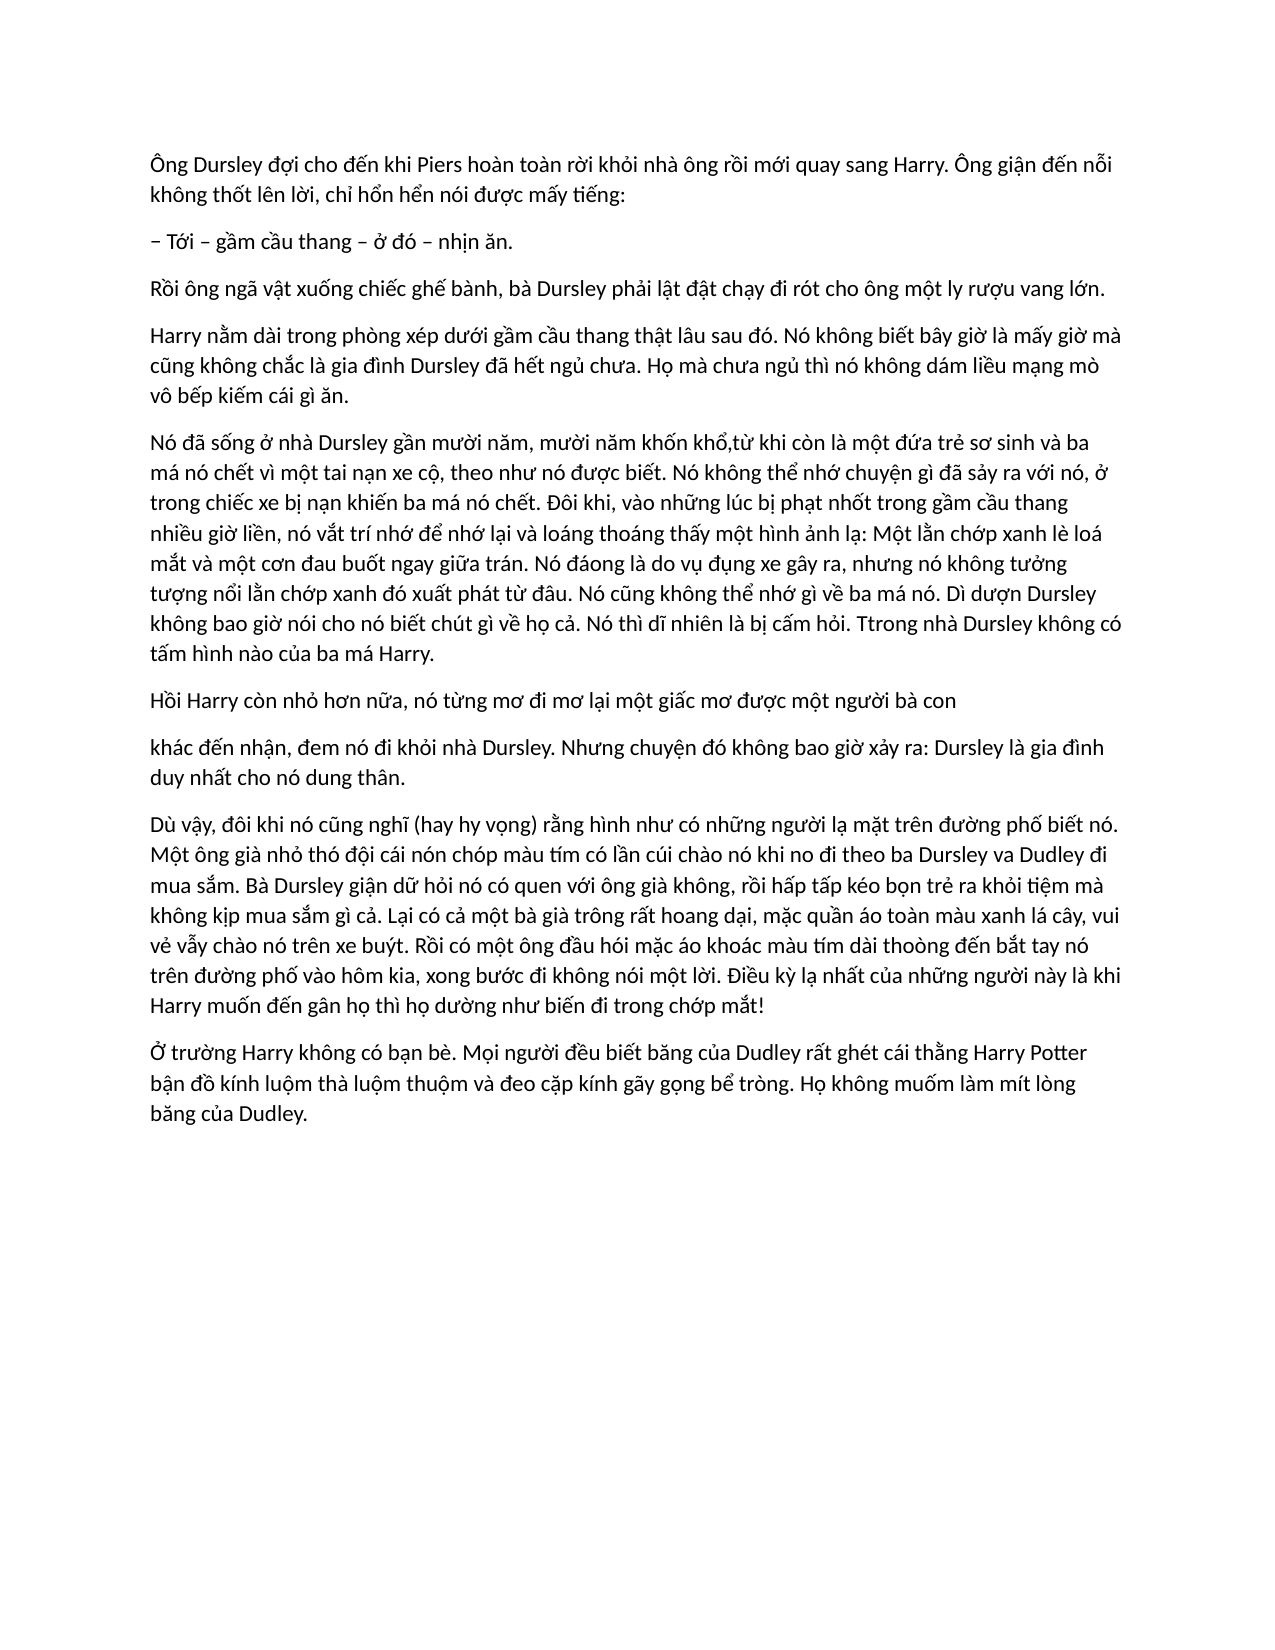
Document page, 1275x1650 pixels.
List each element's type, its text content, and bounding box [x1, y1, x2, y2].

text Ở trường Harry không có bạn bè. Mọi người đều biết băng của Dudley rất ghét cái thằng Harry Potter bận đồ kính luộm thà luộm thuộm và đeo cặp kính gãy gọng bể tròng. Họ không muốm làm mít lòng băng của Dudley. [150, 1038, 1125, 1127]
text Ông Dursley đợi cho đến khi Piers hoàn toàn rời khỏi nhà ông rồi mới quay sang Harry. Ông giận đến nỗi không thốt lên lời, chỉ hổn hển nói được mấy tiếng: [150, 150, 1125, 208]
text Hồi Harry còn nhỏ hơn nữa, nó từng mơ đi mơ lại một giấc mơ được một người bà con [150, 686, 1125, 714]
text − Tới – gầm cầu thang – ở đó – nhịn ăn. [150, 227, 1125, 255]
text Dù vậy, đôi khi nó cũng nghĩ (hay hy vọng) rằng hình như có những người lạ mặt trên đường phố biết nó. Một ông già nhỏ thó đội cái nón chóp màu tím có lần cúi chào nó khi no đi theo ba Dursley va Dudley đi mua sắm. Bà Dursley giận dữ hỏi nó có quen với ông già không, rồi hấp tấp kéo bọn trẻ ra khỏi tiệm mà không kịp mua sắm gì cả. Lại có cả một bà già trông rất hoang dại, mặc quần áo toàn màu xanh lá cây, vui vẻ vẫy chào nó trên xe buýt. Rồi có một ông đầu hói mặc áo khoác màu tím dài thoòng đến bắt tay nó trên đường phố vào hôm kia, xong bước đi không nói một lời. Điều kỳ lạ nhất của những người này là khi Harry muốn đến gân họ thì họ dường như biến đi trong chớp mắt! [150, 810, 1125, 1020]
text khác đến nhận, đem nó đi khỏi nhà Dursley. Nhưng chuyện đó không bao giờ xảy ra: Dursley là gia đình duy nhất cho nó dung thân. [150, 733, 1125, 792]
text Nó đã sống ở nhà Dursley gần mười năm, mười năm khốn khổ,từ khi còn là một đứa trẻ sơ sinh và ba má nó chết vì một tai nạn xe cộ, theo như nó được biết. Nó không thể nhớ chuyện gì đã sảy ra với nó, ở trong chiếc xe bị nạn khiến ba má nó chết. Đôi khi, vào những lúc bị phạt nhốt trong gầm cầu thang nhiều giờ liền, nó vắt trí nhớ để nhớ lại và loáng thoáng thấy một hình ảnh lạ: Một lằn chớp xanh lè loá mắt và một cơn đau buốt ngay giữa trán. Nó đáong là do vụ đụng xe gây ra, nhưng nó không tưởng tượng nổi lằn chớp xanh đó xuất phát từ đâu. Nó cũng không thể nhớ gì về ba má nó. Dì dượn Dursley không bao giờ nói cho nó biết chút gì về họ cả. Nó thì dĩ nhiên là bị cấm hỏi. Ttrong nhà Dursley không có tấm hình nào của ba má Harry. [150, 428, 1125, 668]
text Harry nằm dài trong phòng xép dưới gầm cầu thang thật lâu sau đó. Nó không biết bây giờ là mấy giờ mà cũng không chắc là gia đình Dursley đã hết ngủ chưa. Họ mà chưa ngủ thì nó không dám liều mạng mò vô bếp kiếm cái gì ăn. [150, 321, 1125, 409]
text Rồi ông ngã vật xuống chiếc ghế bành, bà Dursley phải lật đật chạy đi rót cho ông một ly rượu vang lớn. [150, 274, 1125, 302]
